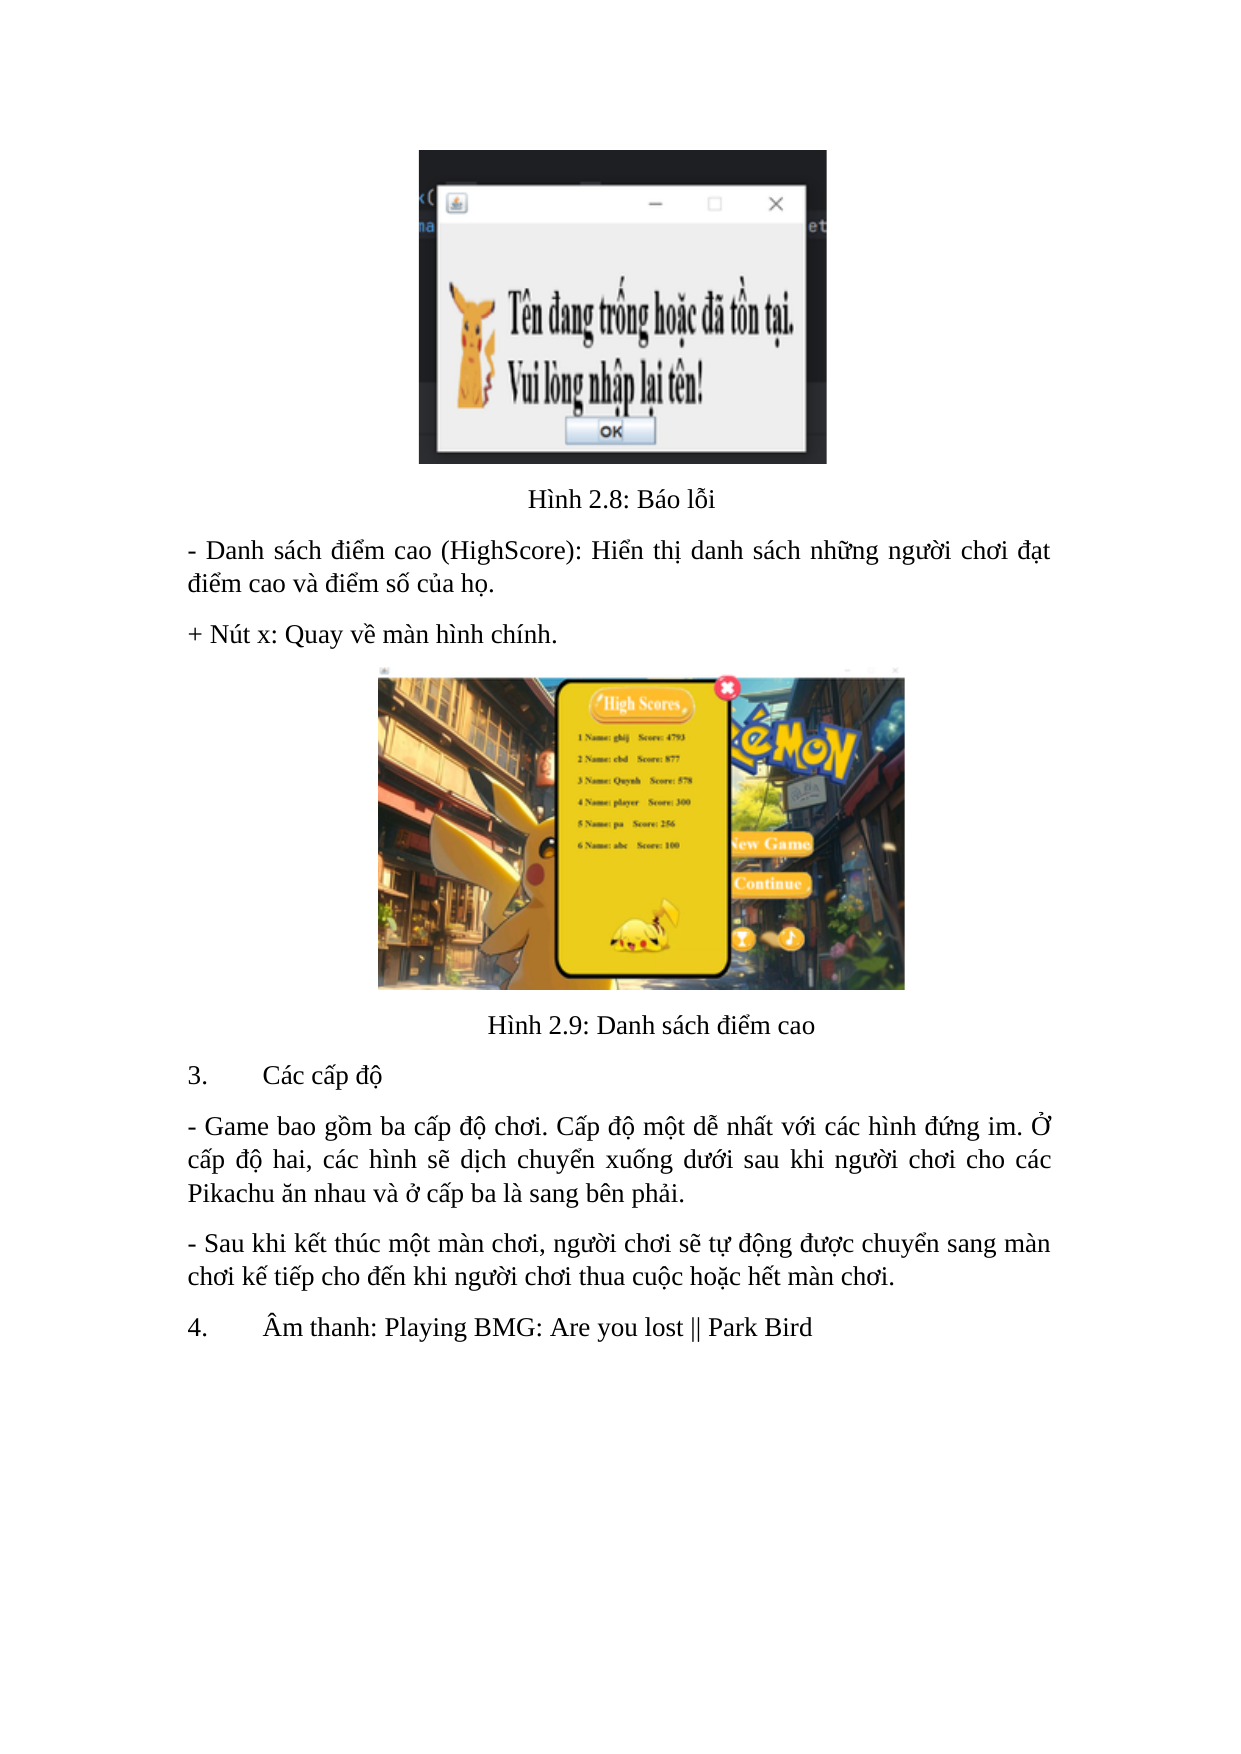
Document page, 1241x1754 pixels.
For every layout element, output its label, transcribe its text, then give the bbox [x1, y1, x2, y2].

text - Sau khi kết thúc một màn chơi, người chơi sẽ tự động được chuyển sang màn chơi kế tiếp cho đến khi người chơi thua cuộc hoặc hết màn chơi. [187, 1227, 1053, 1292]
picture [418, 150, 827, 464]
text - Danh sách điểm cao (HighScore): Hiển thị danh sách những người chơi đạt điểm cao và điểm số của họ. [187, 534, 1053, 599]
text Hình 2.8: Báo lỗi [412, 483, 1053, 514]
text Hình 2.9: Danh sách điểm cao [262, 1009, 1053, 1040]
text + Nút x: Quay về màn hình chính. [187, 618, 1053, 649]
picture [378, 667, 905, 990]
list Các cấp độ [187, 1059, 1053, 1091]
list Âm thanh: Playing BMG: Are you lost || Park Bird [187, 1311, 1053, 1342]
text - Game bao gồm ba cấp độ chơi. Cấp độ một dễ nhất với các hình đứng im. Ở cấp độ hai, các hình sẽ dịch chuyển xuống dưới sau khi người chơi cho các Pikachu ăn nhau và ở cấp ba là sang bên phải. [187, 1109, 1053, 1208]
